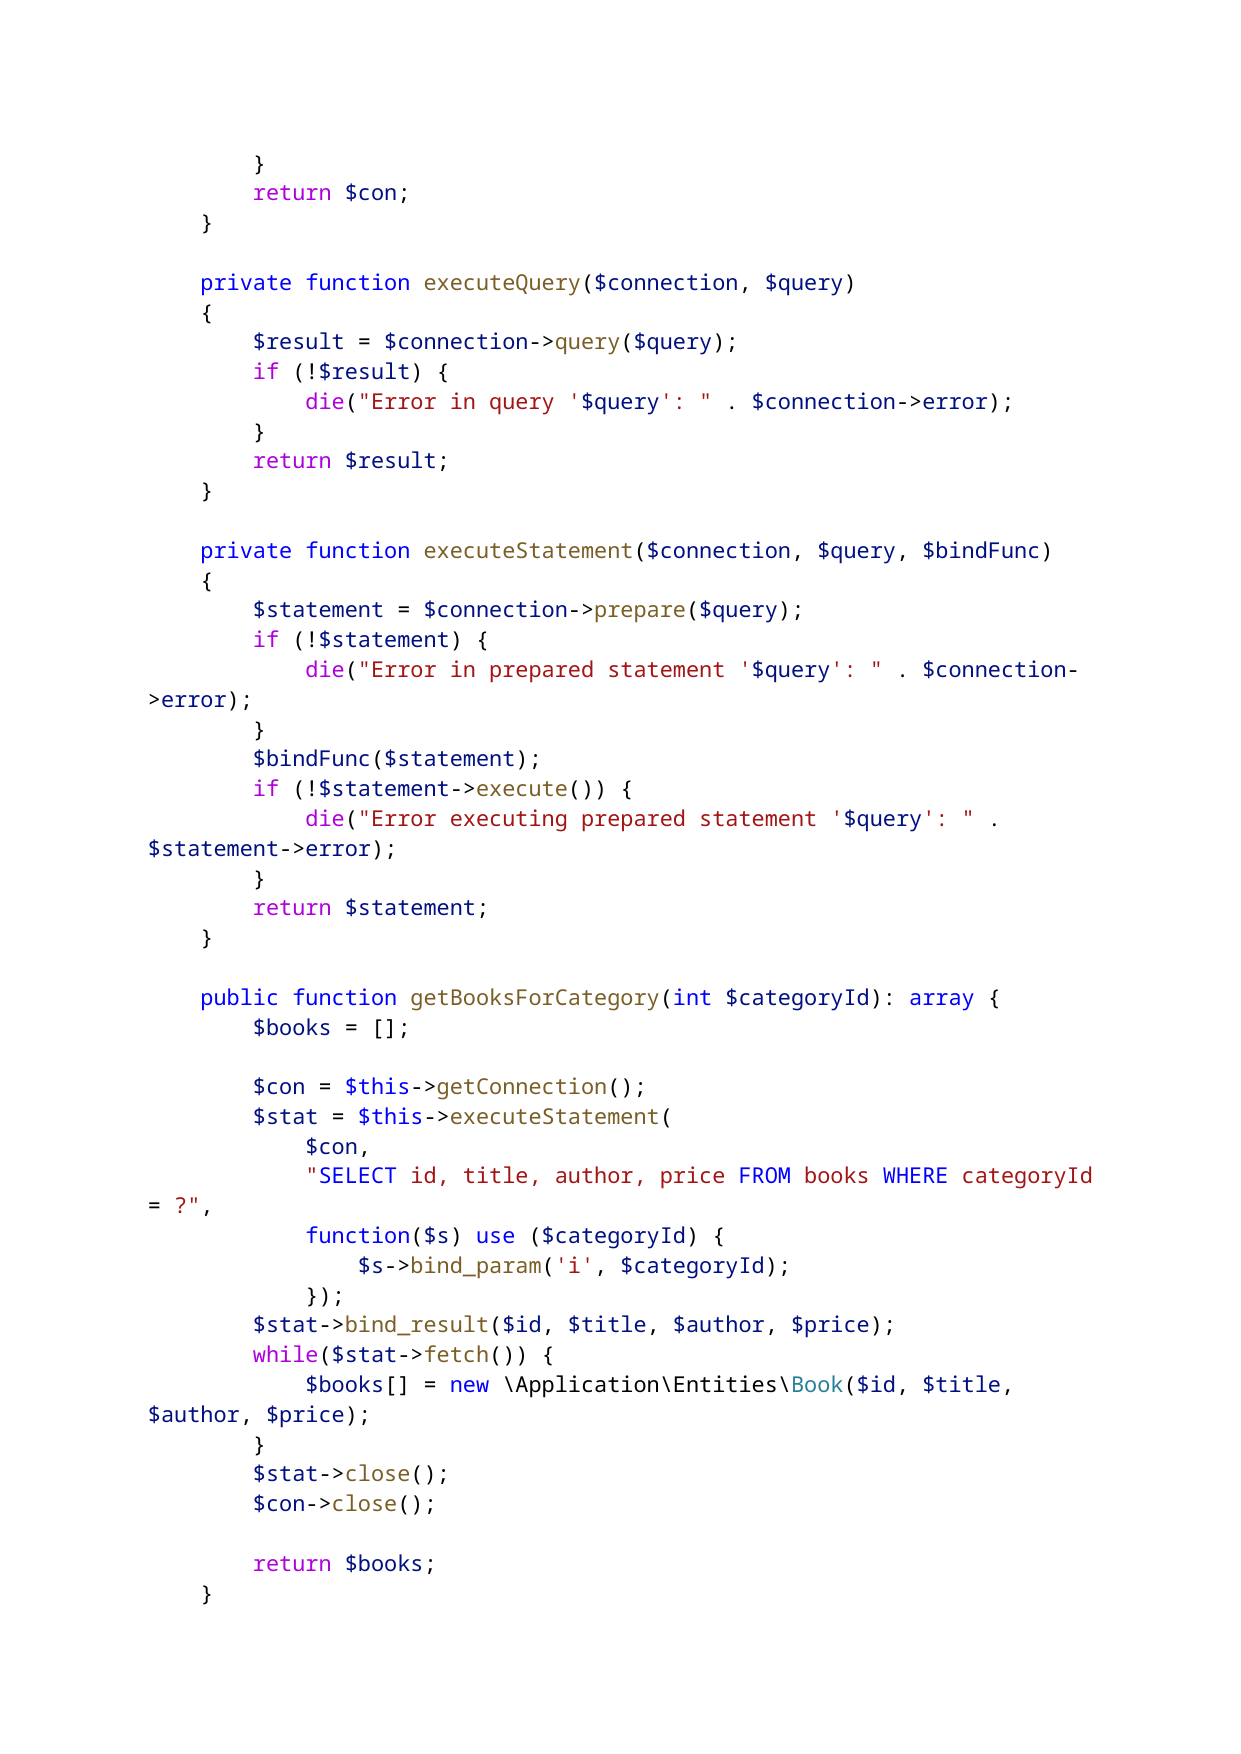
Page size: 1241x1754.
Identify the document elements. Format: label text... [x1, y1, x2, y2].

text $stat->bind_result($id, $title, $author, $price); [148, 1309, 1093, 1339]
text return $statement; [148, 892, 1093, 922]
text return $result; [148, 446, 1093, 475]
text die("Error executing prepared statement '$query': " . $statement->error); [148, 803, 1093, 863]
text } [148, 922, 1093, 952]
text } [148, 1578, 1093, 1607]
text "SELECT id, title, author, price FROM books WHERE categoryId = ?", [148, 1161, 1093, 1220]
text $con->close(); [148, 1488, 1093, 1518]
text private function executeQuery($connection, $query) [148, 267, 1093, 297]
text $stat = $this->executeStatement( [148, 1101, 1093, 1131]
text } [148, 416, 1093, 446]
text { [148, 297, 1093, 326]
text if (!$statement) { [148, 624, 1093, 654]
text return $books; [148, 1548, 1093, 1578]
text $stat->close(); [148, 1458, 1093, 1488]
text return $con; [148, 177, 1093, 207]
text $bindFunc($statement); [148, 743, 1093, 773]
text die("Error in query '$query': " . $connection->error); [148, 386, 1093, 416]
text if (!$result) { [148, 356, 1093, 386]
text die("Error in prepared statement '$query': " . $connection->error); [148, 654, 1093, 714]
text { [148, 565, 1093, 594]
text } [148, 1429, 1093, 1458]
text if (!$statement->execute()) { [148, 773, 1093, 803]
text while($stat->fetch()) { [148, 1339, 1093, 1369]
text } [148, 863, 1093, 892]
text $result = $connection->query($query); [148, 326, 1093, 356]
text }); [148, 1280, 1093, 1309]
text $books = []; [148, 1012, 1093, 1041]
text $books[] = new \Application\Entities\Book($id, $title, $author, $price); [148, 1369, 1093, 1429]
text $statement = $connection->prepare($query); [148, 594, 1093, 624]
text function($s) use ($categoryId) { [148, 1220, 1093, 1250]
text } [148, 148, 1093, 177]
text $s->bind_param('i', $categoryId); [148, 1250, 1093, 1280]
text $con, [148, 1131, 1093, 1161]
text public function getBooksForCategory(int $categoryId): array { [148, 982, 1093, 1012]
text } [148, 207, 1093, 237]
text } [148, 714, 1093, 743]
text $con = $this->getConnection(); [148, 1071, 1093, 1101]
text } [148, 475, 1093, 505]
text private function executeStatement($connection, $query, $bindFunc) [148, 535, 1093, 565]
